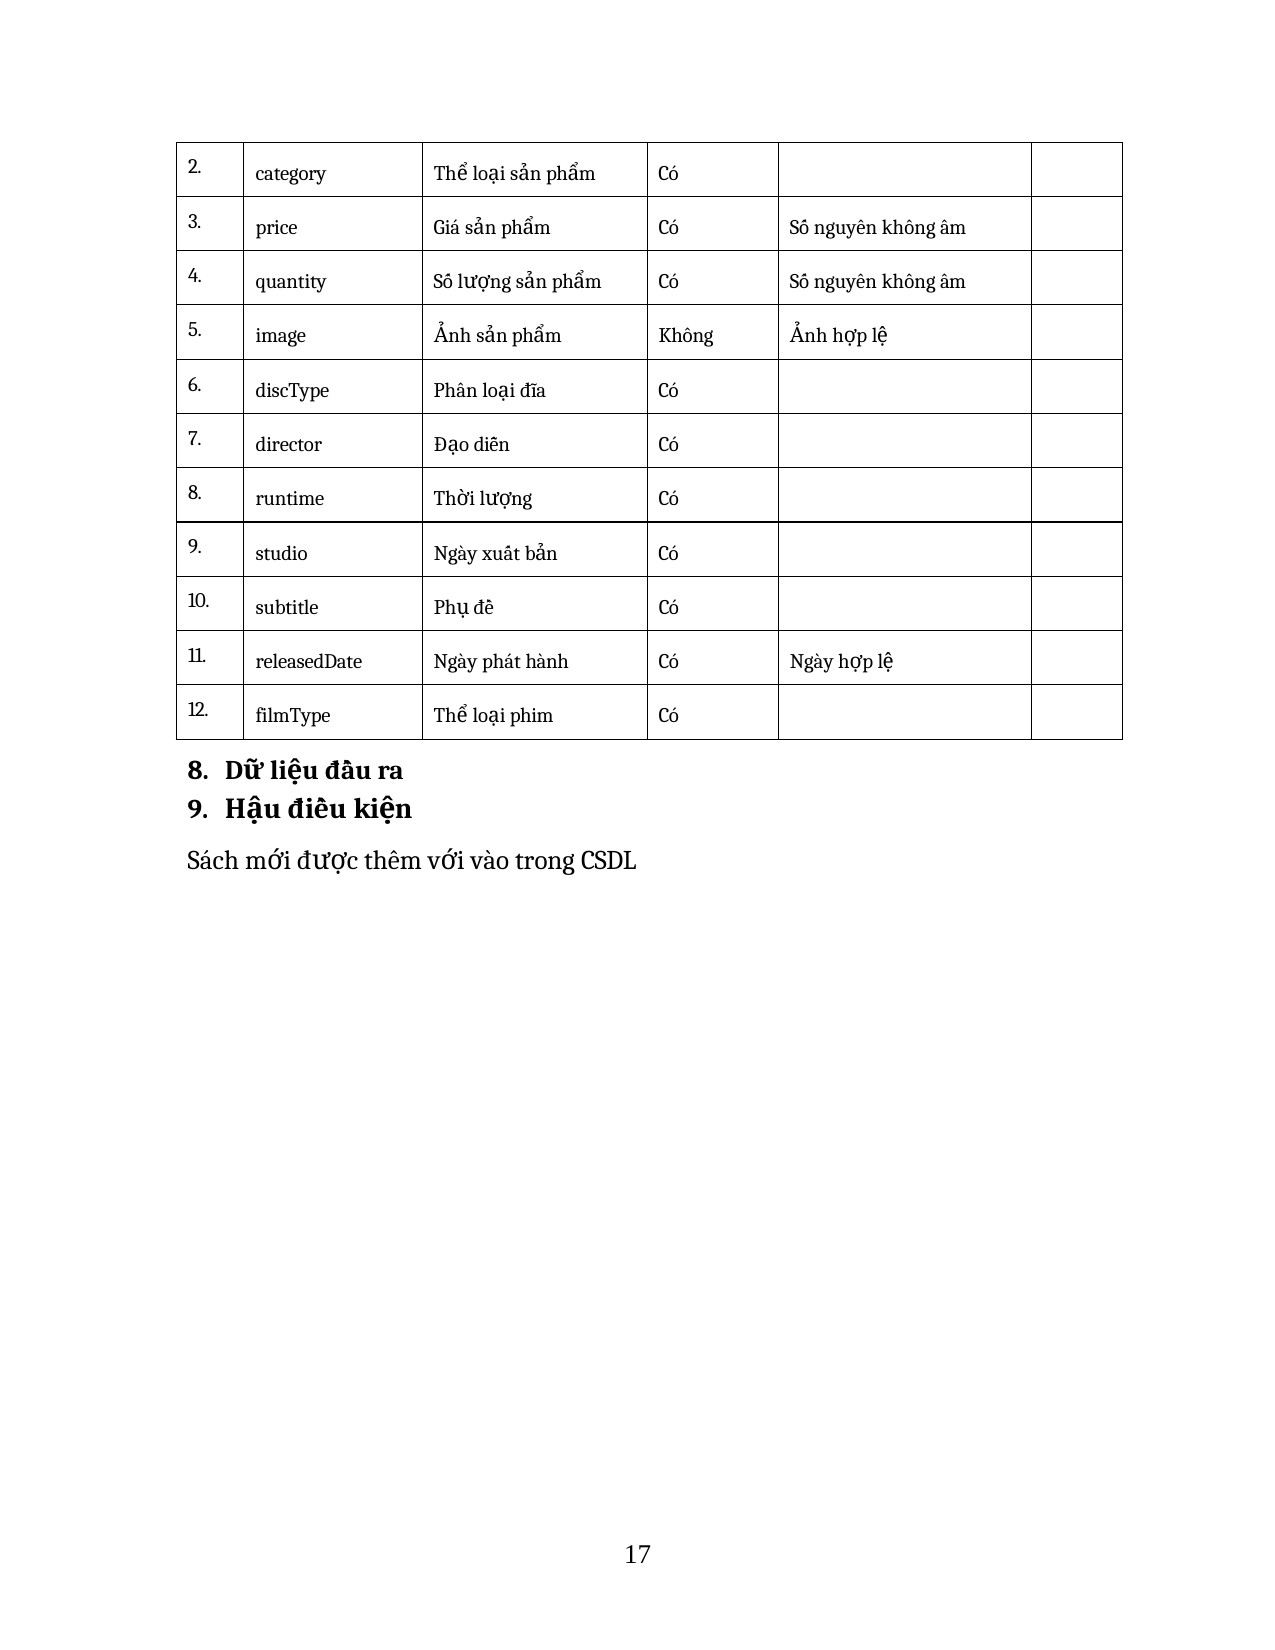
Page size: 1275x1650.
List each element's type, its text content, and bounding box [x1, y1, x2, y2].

table_cell 7. [177, 414, 243, 467]
table_cell Giá sản phẩm [423, 197, 647, 250]
table_cell 9. [177, 523, 243, 576]
table_cell 3. [177, 197, 243, 250]
table_cell Có [648, 577, 778, 630]
table_cell [779, 685, 1031, 738]
table_cell [1032, 305, 1122, 359]
table_cell Có [648, 468, 778, 521]
table_cell Đạo diễn [423, 414, 647, 467]
table_cell [1032, 685, 1122, 738]
table_cell Thời lượng [423, 468, 647, 521]
table_cell 4. [177, 251, 243, 304]
table_header 2. [177, 143, 243, 196]
table_cell 6. [177, 360, 243, 413]
table_cell quantity [244, 251, 422, 304]
table_cell studio [244, 523, 422, 576]
table_cell image [244, 305, 422, 359]
table_cell Ảnh sản phẩm [423, 305, 647, 359]
table_cell Ngày hợp lệ [779, 631, 1031, 684]
table_header Thể loại sản phẩm [423, 143, 647, 196]
table_cell [779, 523, 1031, 576]
table_cell [1032, 197, 1122, 250]
table_cell discType [244, 360, 422, 413]
table_cell Phân loại đĩa [423, 360, 647, 413]
table_cell [1032, 468, 1122, 521]
table_cell 8. [177, 468, 243, 521]
table_cell filmType [244, 685, 422, 738]
table_cell [1032, 523, 1122, 576]
table_cell Có [648, 685, 778, 738]
table_cell 10. [177, 577, 243, 630]
table_cell [779, 468, 1031, 521]
table_cell Thể loại phim [423, 685, 647, 738]
table_cell Ngày xuất bản [423, 523, 647, 576]
table_cell Số nguyên không âm [779, 197, 1031, 250]
table_cell Có [648, 251, 778, 304]
table_cell [1032, 577, 1122, 630]
table_cell Không [648, 305, 778, 359]
table_cell Có [648, 414, 778, 467]
table_cell Số lượng sản phẩm [423, 251, 647, 304]
text Sách mới được thêm với vào trong CSDL [187, 845, 1135, 876]
table_cell Có [648, 523, 778, 576]
table_cell runtime [244, 468, 422, 521]
table_cell [779, 414, 1031, 467]
table_cell [779, 577, 1031, 630]
table_header [779, 143, 1031, 196]
table_cell Có [648, 631, 778, 684]
list Dữ liệu đầu ra [187, 755, 1135, 786]
table_cell 11. [177, 631, 243, 684]
table_cell Có [648, 197, 778, 250]
table_header [1032, 143, 1122, 196]
subtitle Hậu điều kiện [187, 792, 1135, 826]
table_cell Phụ đề [423, 577, 647, 630]
table_cell price [244, 197, 422, 250]
table_cell [779, 360, 1031, 413]
table_cell 5. [177, 305, 243, 359]
table_header category [244, 143, 422, 196]
table_cell Có [648, 360, 778, 413]
table_cell subtitle [244, 577, 422, 630]
table_cell [1032, 251, 1122, 304]
table_cell Ngày phát hành [423, 631, 647, 684]
table_cell [1032, 631, 1122, 684]
table_cell 12. [177, 685, 243, 738]
table_cell releasedDate [244, 631, 422, 684]
table_header Có [648, 143, 778, 196]
table_cell director [244, 414, 422, 467]
table_cell Ảnh hợp lệ [779, 305, 1031, 359]
table_cell [1032, 414, 1122, 467]
table_cell [1032, 360, 1122, 413]
table_cell Số nguyên không âm [779, 251, 1031, 304]
